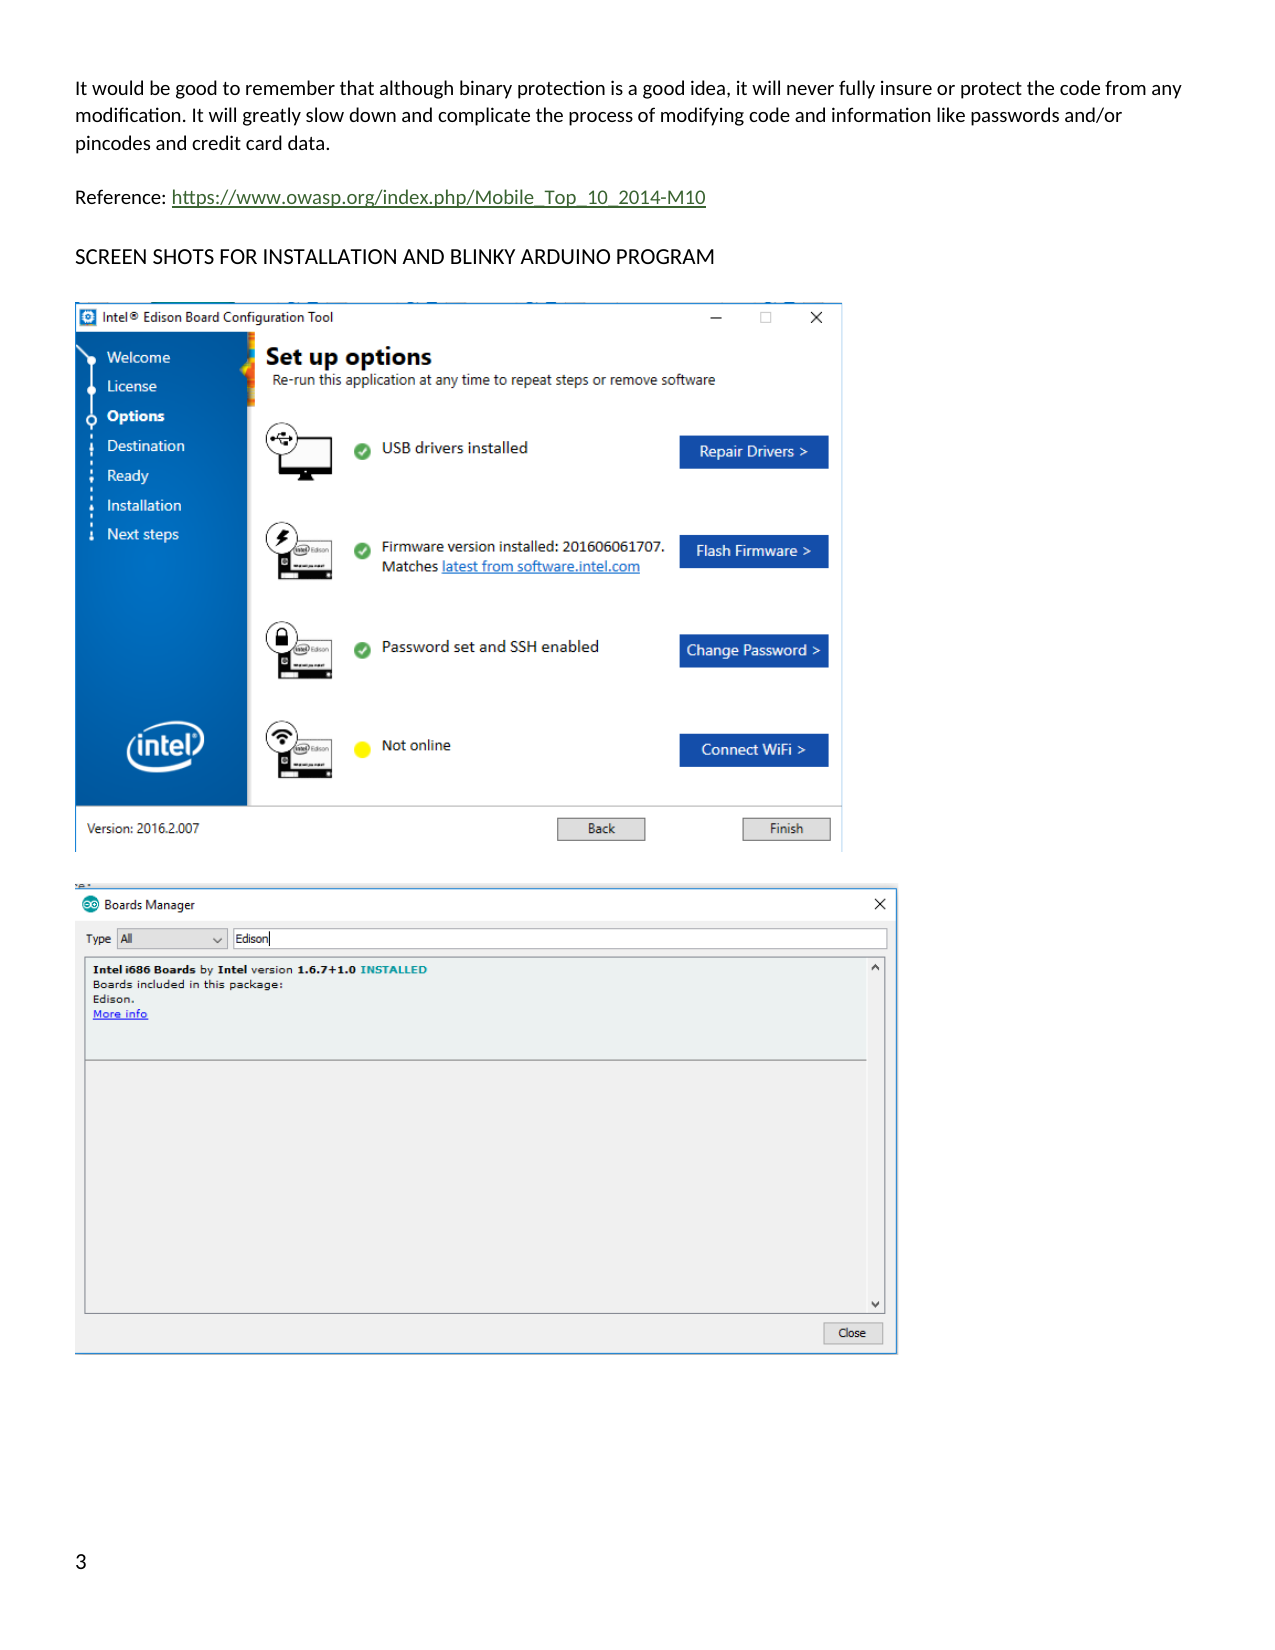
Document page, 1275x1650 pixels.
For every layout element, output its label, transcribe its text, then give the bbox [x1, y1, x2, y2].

text It would be good to remember that although binary protection is a good idea, it will never fully insure or protect the code from any modification. It will greatly slow down and complicate the process of modifying code and information like passwords and/or pincodes and credit card data. [75, 75, 1200, 155]
picture [75, 302, 843, 852]
text SCREEN SHOTS FOR INSTALLATION AND BLINKY ARDUINO PROGRAM [75, 242, 1200, 270]
picture [75, 883, 899, 1355]
text Reference: https://www.owasp.org/index.php/Mobile_Top_10_2014-M10 [75, 184, 1200, 210]
